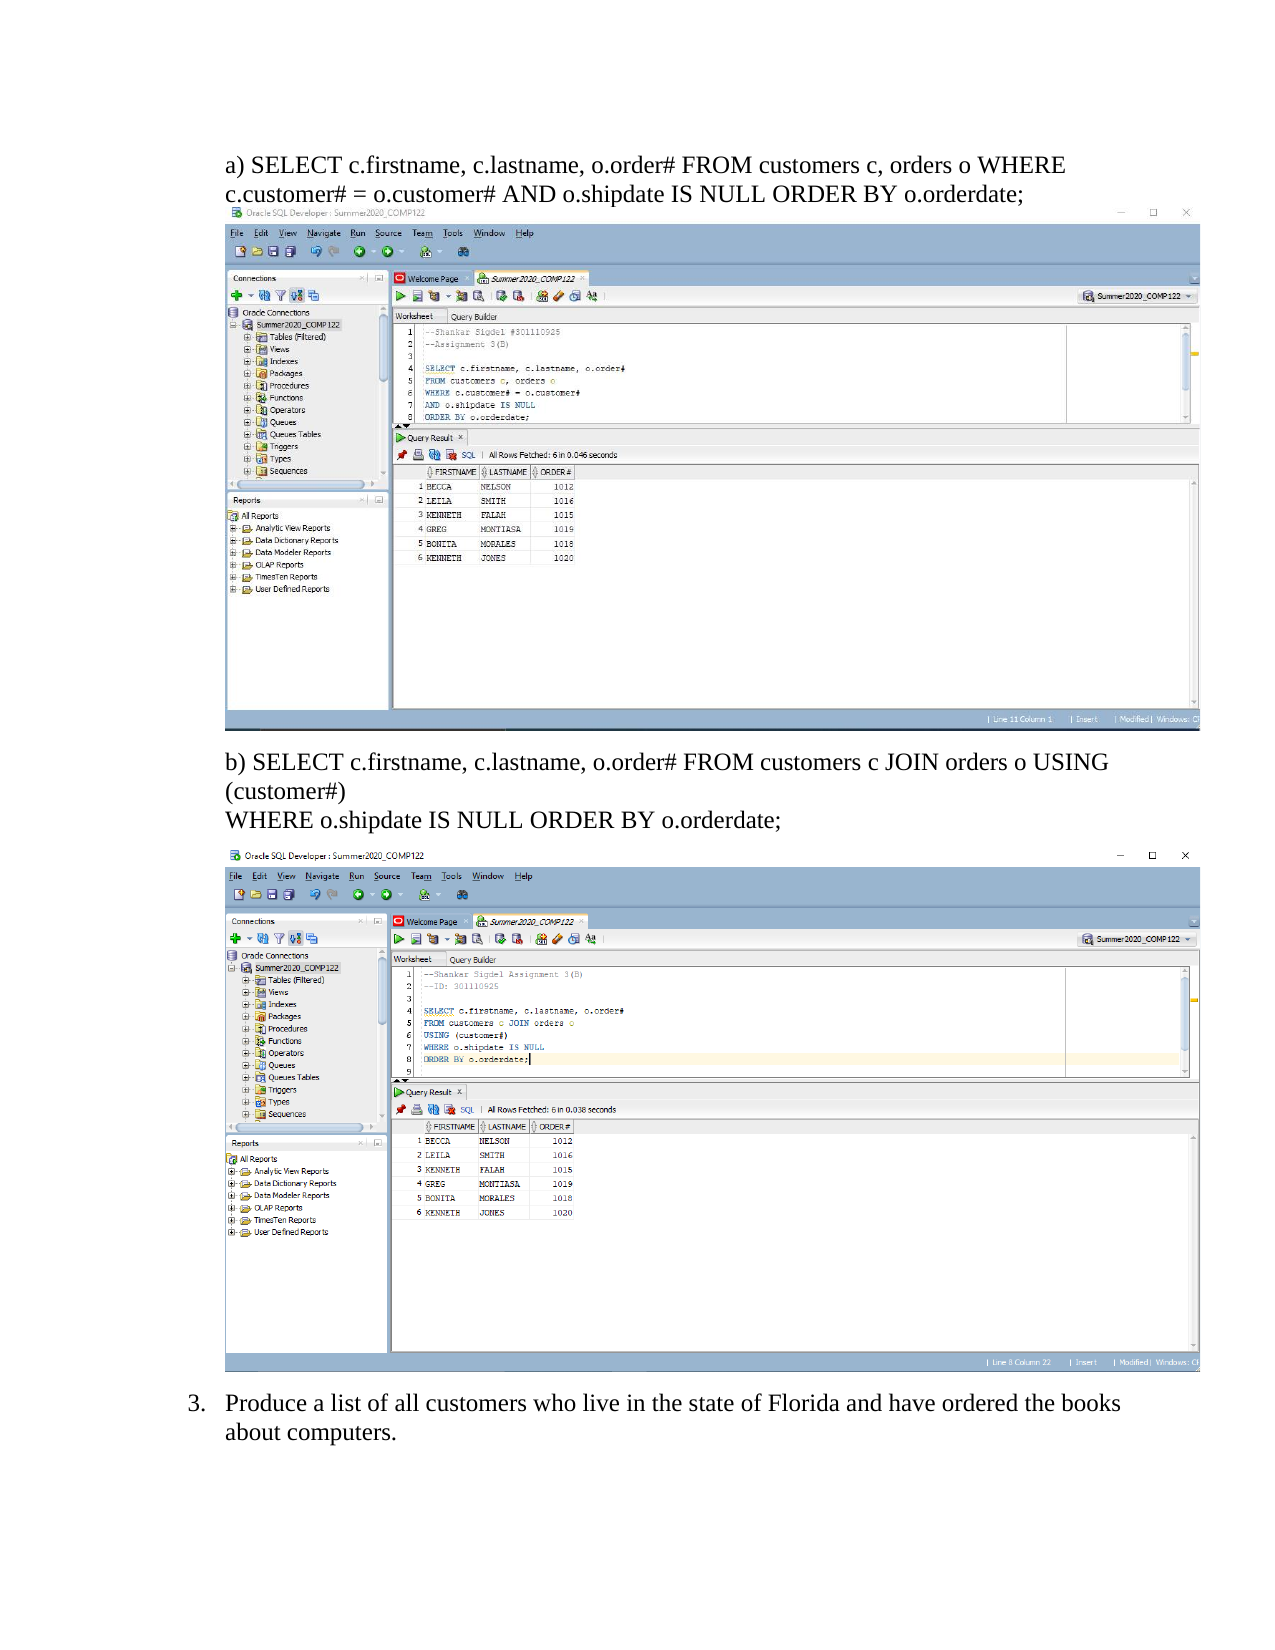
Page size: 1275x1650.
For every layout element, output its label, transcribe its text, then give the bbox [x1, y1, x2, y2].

text b) SELECT c.firstname, c.lastname, o.order# FROM customers c JOIN orders o USING (customer#) WHERE o.shipdate IS NULL ORDER BY o.orderdate; [225, 747, 1125, 834]
picture [225, 207, 1200, 731]
picture [225, 850, 1200, 1372]
list Produce a list of all customers who live in the state of Florida and have ordered the books about computers. [187, 1388, 1125, 1446]
